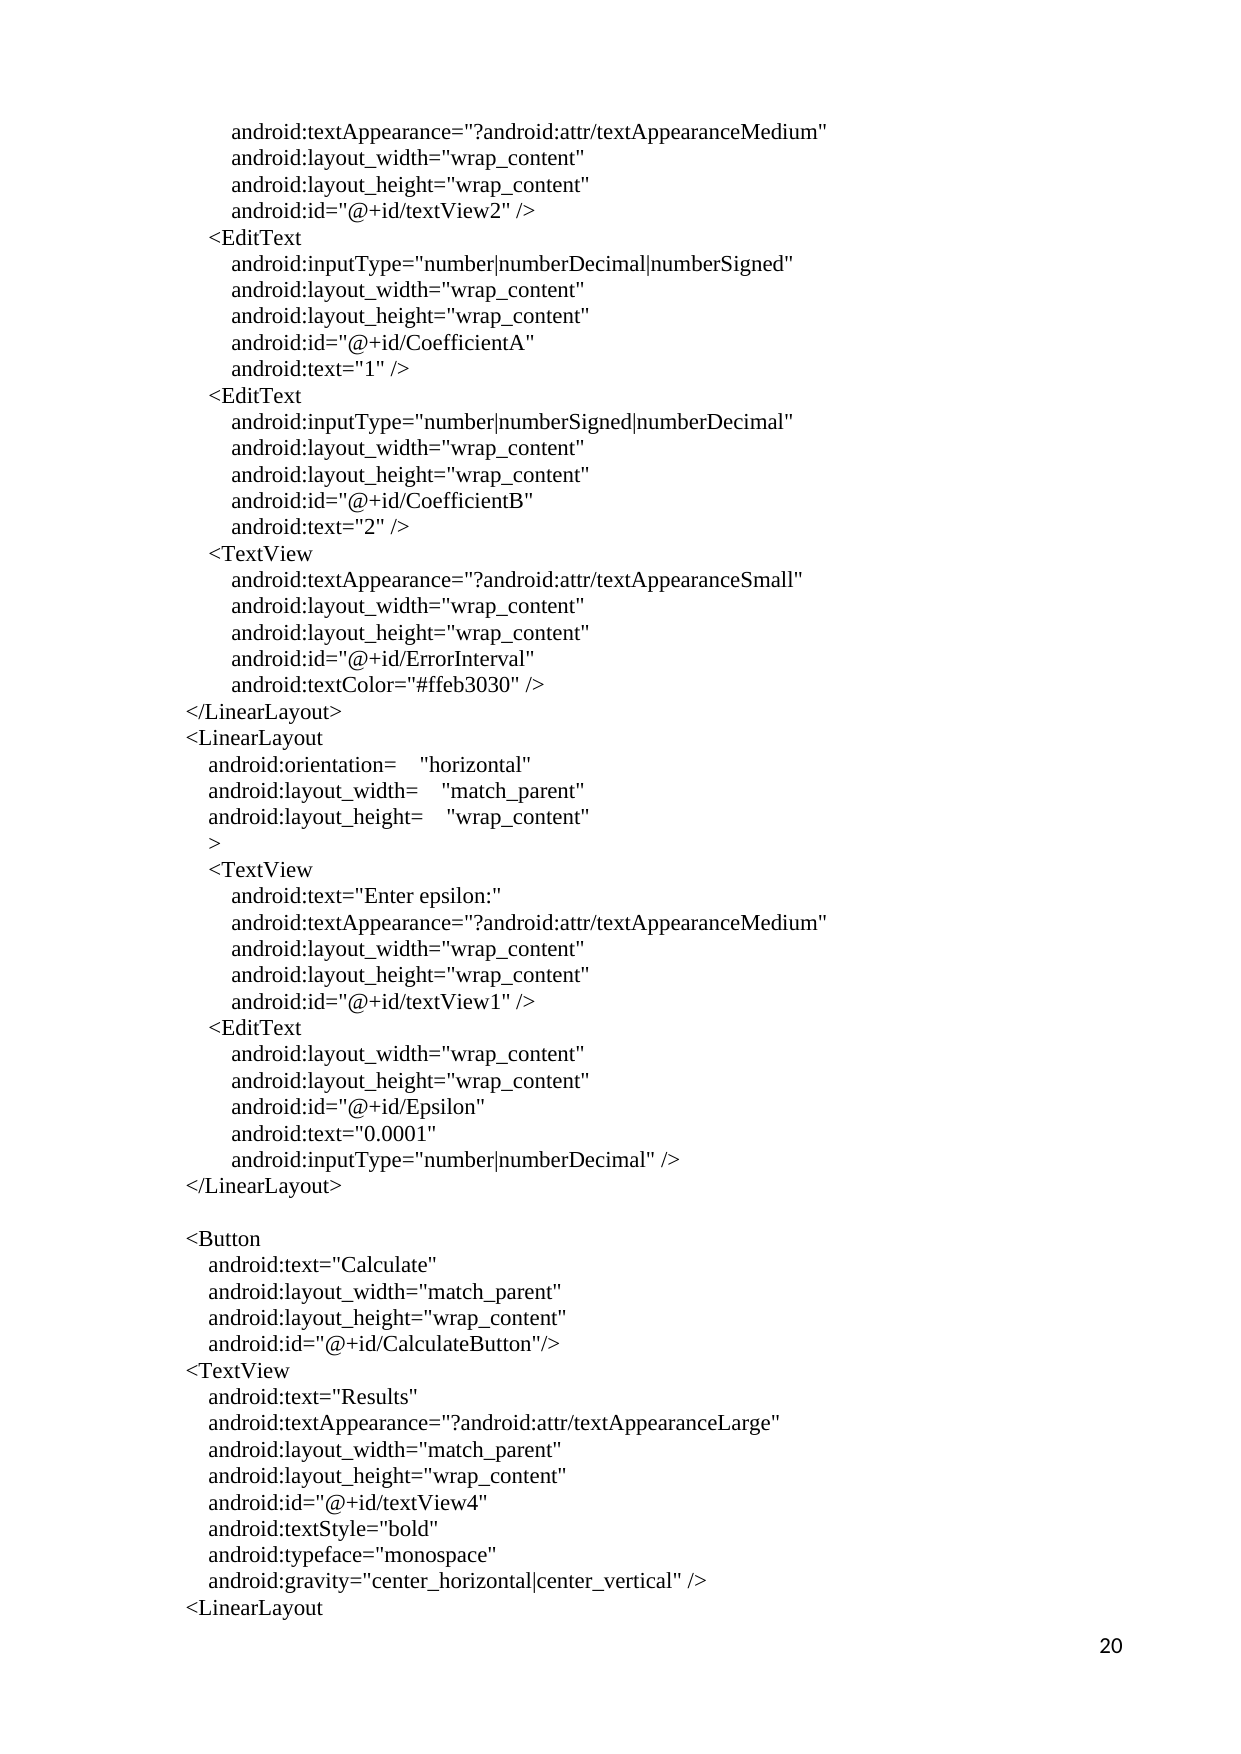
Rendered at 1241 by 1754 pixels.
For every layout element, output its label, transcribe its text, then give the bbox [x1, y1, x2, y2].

text android:layout_height= "wrap_content" [162, 803, 1122, 830]
text android:layout_width= "match_parent" [162, 777, 1122, 803]
text android:layout_width="wrap_content" [162, 1041, 1122, 1067]
text android:layout_height="wrap_content" [162, 1304, 1122, 1330]
text android:id="@+id/ErrorInterval" [162, 645, 1122, 672]
text <Button [162, 1225, 1122, 1251]
text android:textAppearance="?android:attr/textAppearanceMedium" [162, 118, 1122, 144]
text <EditText [162, 382, 1122, 408]
text android:layout_height="wrap_content" [162, 1067, 1122, 1093]
text android:inputType="number|numberSigned|numberDecimal" [162, 408, 1122, 434]
text android:id="@+id/CalculateButton"/> [162, 1330, 1122, 1357]
text <TextView [162, 856, 1122, 882]
text > [162, 830, 1122, 856]
text android:textAppearance="?android:attr/textAppearanceSmall" [162, 566, 1122, 592]
text android:gravity="center_horizontal|center_vertical" /> [162, 1568, 1122, 1594]
text <EditText [162, 223, 1122, 250]
text android:text="1" /> [162, 355, 1122, 382]
text android:layout_width="wrap_content" [162, 276, 1122, 303]
text android:textStyle="bold" [162, 1515, 1122, 1541]
text android:inputType="number|numberDecimal" /> [162, 1146, 1122, 1172]
text android:textAppearance="?android:attr/textAppearanceMedium" [162, 909, 1122, 935]
text android:layout_height="wrap_content" [162, 303, 1122, 329]
text android:layout_width="match_parent" [162, 1436, 1122, 1462]
text android:id="@+id/textView1" /> [162, 988, 1122, 1014]
text <LinearLayout [162, 1594, 1122, 1620]
text android:layout_height="wrap_content" [162, 461, 1122, 487]
text android:textAppearance="?android:attr/textAppearanceLarge" [162, 1409, 1122, 1436]
text android:text="Results" [162, 1383, 1122, 1409]
text android:layout_width="wrap_content" [162, 592, 1122, 619]
text </LinearLayout> [162, 1172, 1122, 1199]
text <TextView [162, 540, 1122, 566]
text android:layout_height="wrap_content" [162, 171, 1122, 197]
text android:layout_width="match_parent" [162, 1278, 1122, 1304]
text android:inputType="number|numberDecimal|numberSigned" [162, 250, 1122, 276]
text <LinearLayout [162, 724, 1122, 751]
text android:text="0.0001" [162, 1119, 1122, 1146]
text android:layout_width="wrap_content" [162, 434, 1122, 461]
text <TextView [162, 1357, 1122, 1383]
text android:layout_height="wrap_content" [162, 961, 1122, 988]
text android:id="@+id/CoefficientB" [162, 487, 1122, 513]
text android:text="2" /> [162, 513, 1122, 540]
text android:typeface="monospace" [162, 1541, 1122, 1568]
text <EditText [162, 1014, 1122, 1041]
text android:text="Enter epsilon:" [162, 882, 1122, 909]
text android:textColor="#ffeb3030" /> [162, 672, 1122, 698]
text android:layout_height="wrap_content" [162, 1462, 1122, 1488]
text android:id="@+id/textView2" /> [162, 197, 1122, 223]
text android:id="@+id/textView4" [162, 1488, 1122, 1515]
text android:layout_width="wrap_content" [162, 935, 1122, 961]
text android:text="Calculate" [162, 1251, 1122, 1278]
text android:id="@+id/CoefficientA" [162, 329, 1122, 355]
text android:orientation= "horizontal" [162, 751, 1122, 777]
text </LinearLayout> [162, 698, 1122, 724]
text android:id="@+id/Epsilon" [162, 1093, 1122, 1119]
text android:layout_width="wrap_content" [162, 144, 1122, 171]
text android:layout_height="wrap_content" [162, 619, 1122, 645]
